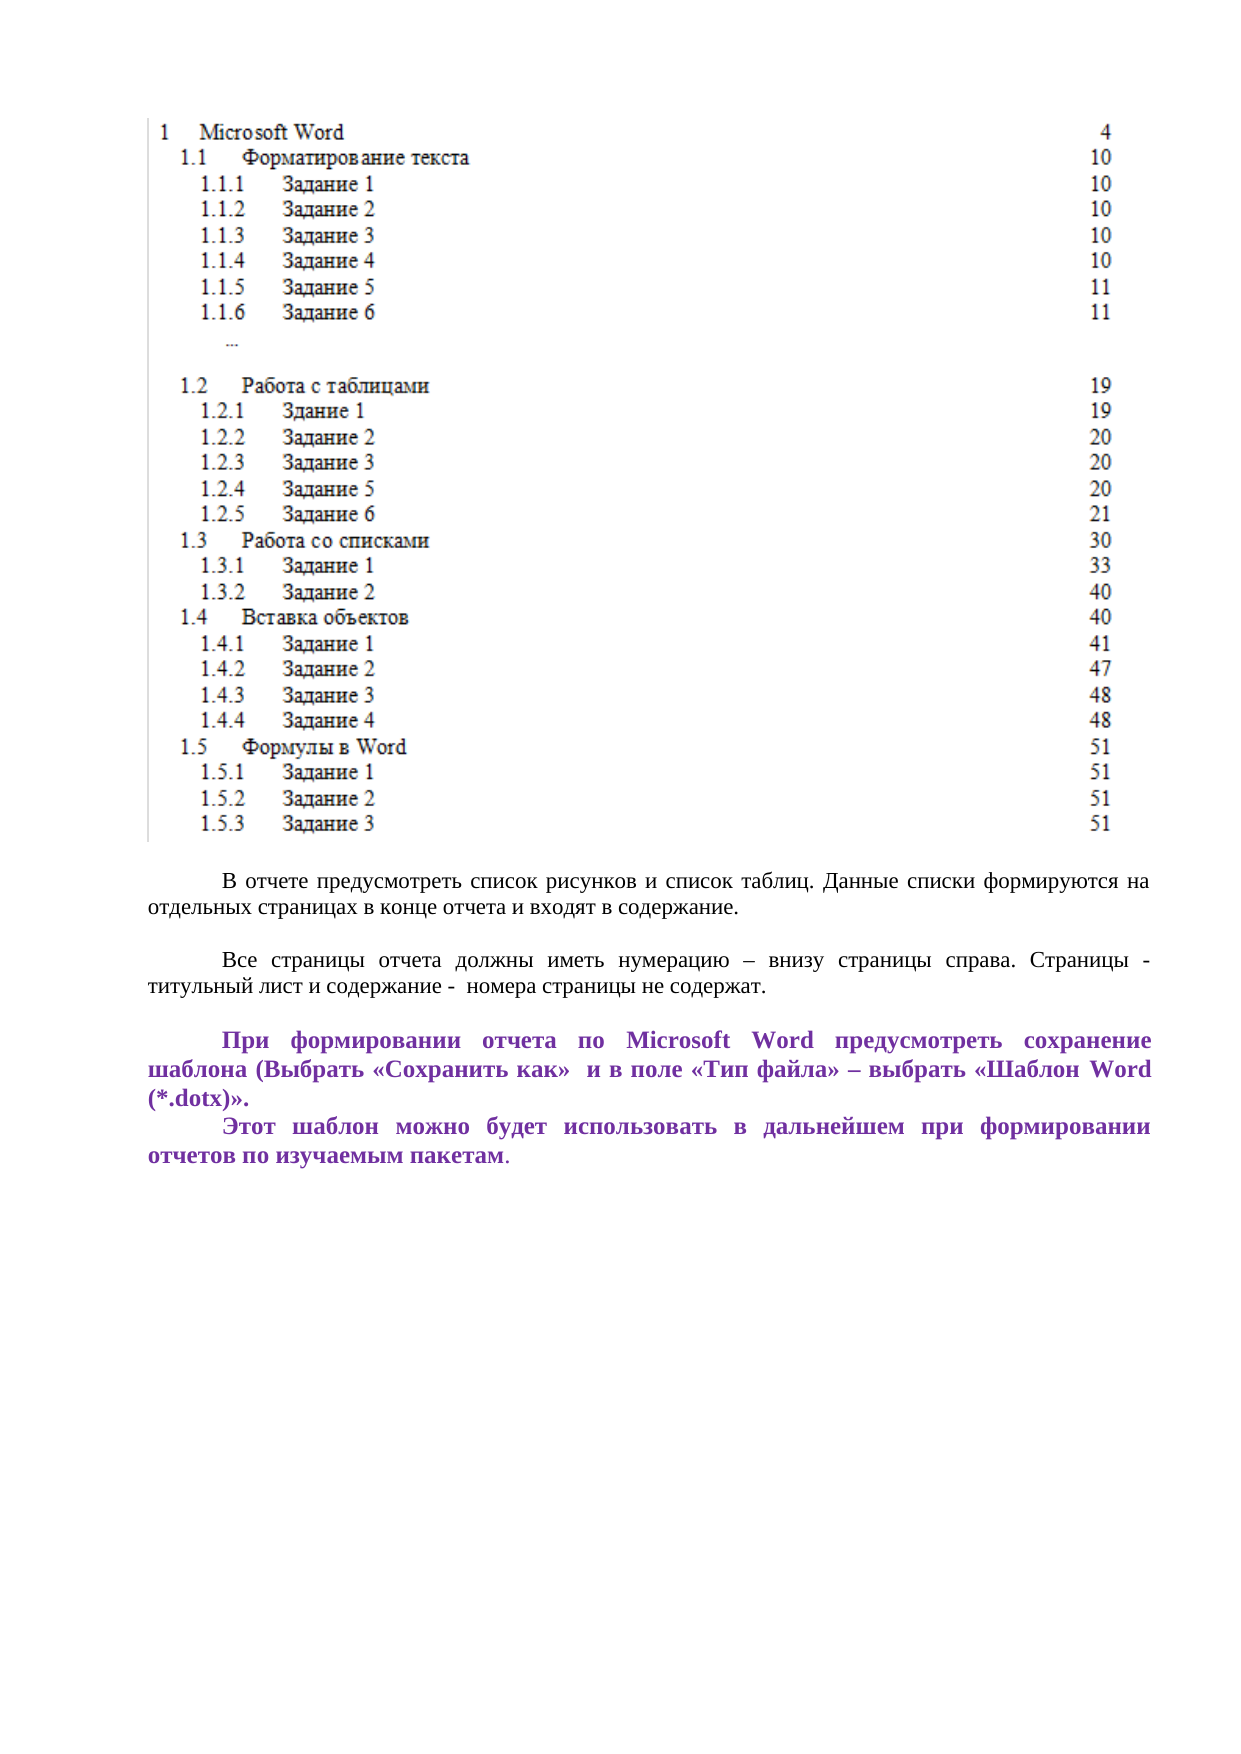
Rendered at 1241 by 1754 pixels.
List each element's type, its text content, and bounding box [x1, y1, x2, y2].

picture [147, 118, 1115, 842]
text Этот шаблон можно будет использовать в дальнейшем при формировании отчетов по изучаемым пакетам. [148, 1111, 1152, 1169]
text При формировании отчета по Microsoft Word предусмотреть сохранение шаблона (Выбрать «Сохранить как» и в поле «Тип файла» – выбрать «Шаблон Word (*.dotx)». [148, 1025, 1152, 1111]
text В отчете предусмотреть список рисунков и список таблиц. Данные списки формируются на отдельных страницах в конце отчета и входят в содержание. [148, 867, 1152, 920]
text Все страницы отчета должны иметь нумерацию – внизу страницы справа. Страницы -титульный лист и содержание - номера страницы не содержат. [148, 946, 1152, 999]
